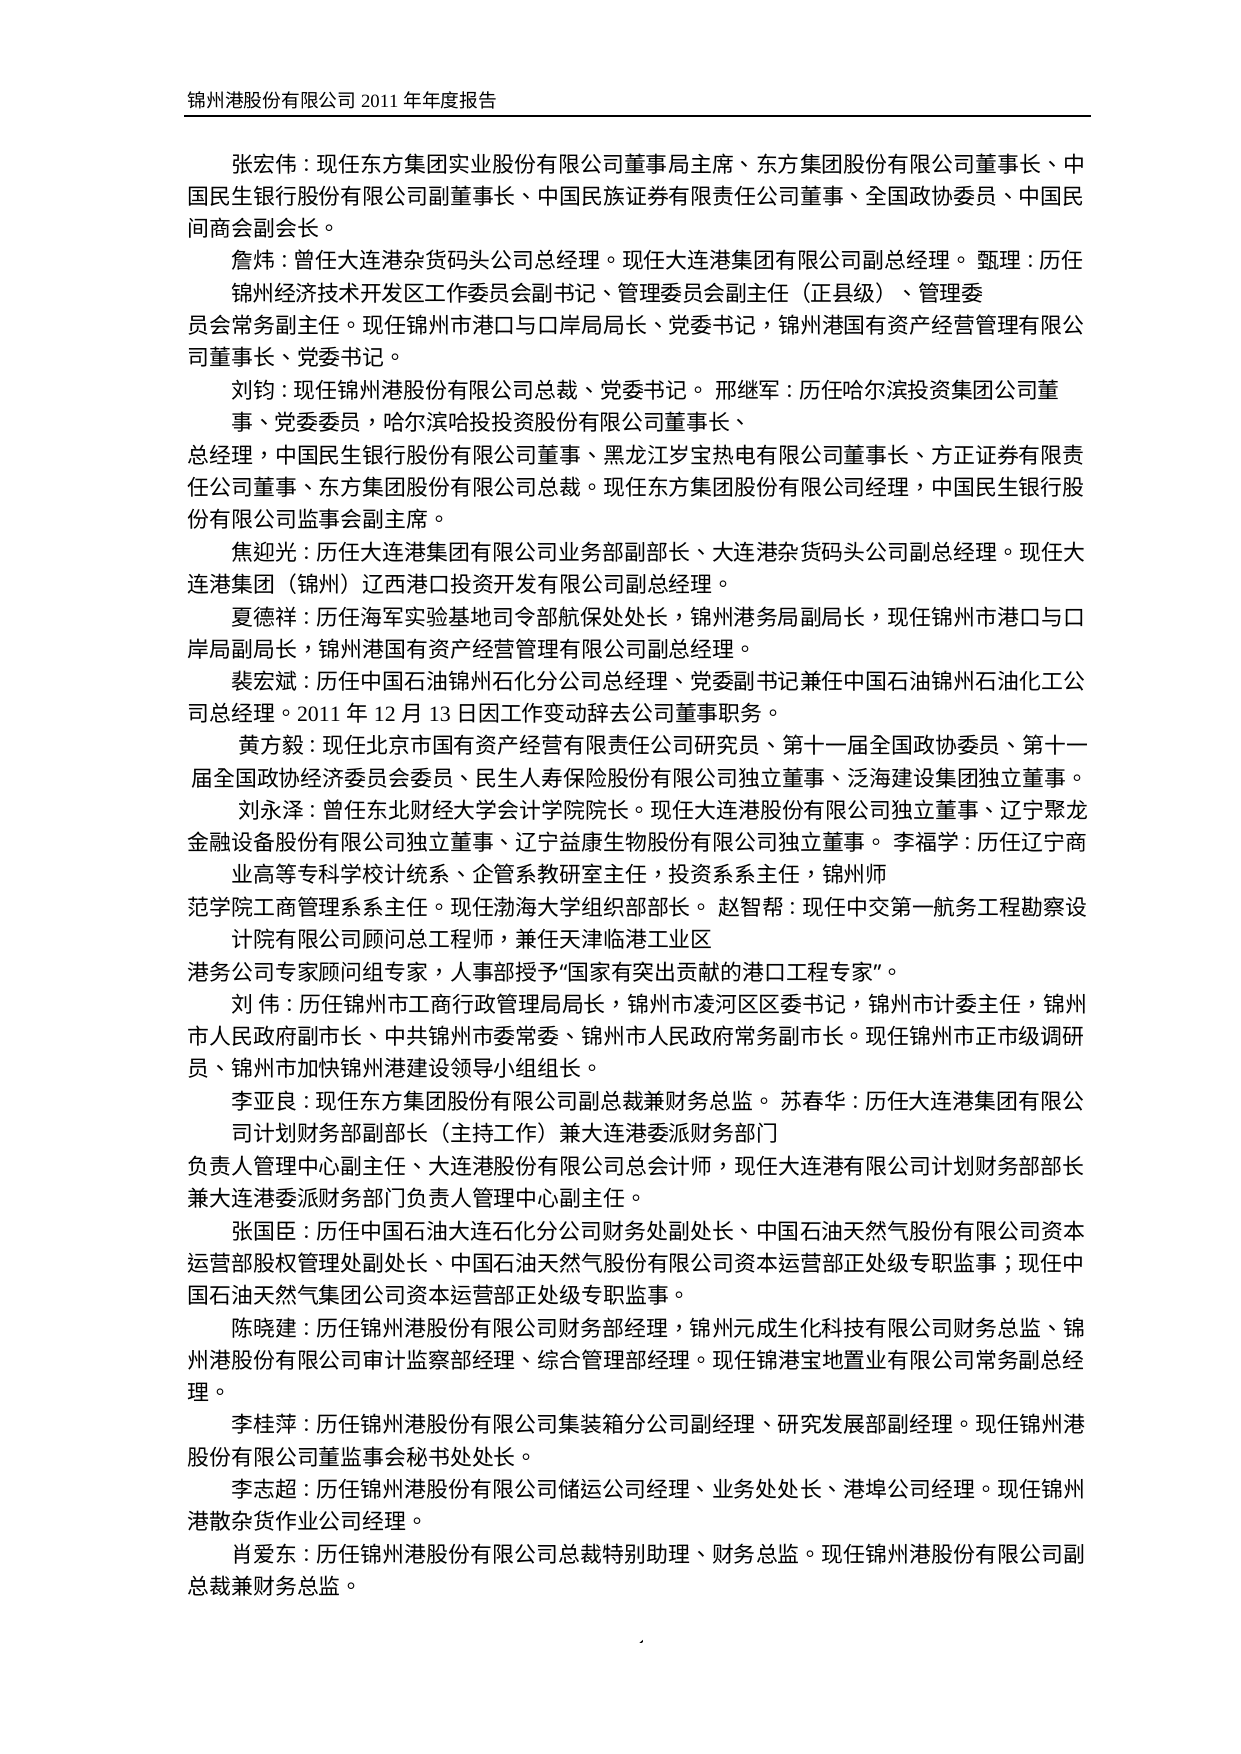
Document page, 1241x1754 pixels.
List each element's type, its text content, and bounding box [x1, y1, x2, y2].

text 焦迎光：历任大连港集团有限公司业务部副部长、大连港杂货码头公司副总经理。现任大 连港集团（锦州）辽西港口投资开发有限公司副总经理。 [187, 537, 1088, 598]
text 张国臣：历任中国石油大连石化分公司财务处副处长、中国石油天然气股份有限公司资本 运营部股权管理处副处长、中国石油天然气股份有限公司资本运营部正处级专职监事；现任中 国石油天然气集团公司资本运营部正处级专职监事。 [187, 1216, 1088, 1310]
text 张宏伟：现任东方集团实业股份有限公司董事局主席、东方集团股份有限公司董事长、中 国民生银行股份有限公司副董事长、中国民族证券有限责任公司董事、全国政协委员、中国民 间商会副会长。 [187, 148, 1088, 242]
text 李桂萍：历任锦州港股份有限公司集装箱分公司副经理、研究发展部副经理。现任锦州港 股份有限公司董监事会秘书处处长。 [187, 1409, 1088, 1471]
text 李亚良：现任东方集团股份有限公司副总裁兼财务总监。 苏春华：历任大连港集团有限公司计划财务部副部长（主持工作）兼大连港委派财务部门 [231, 1086, 1100, 1148]
text 刘 伟：历任锦州市工商行政管理局局长，锦州市凌河区区委书记，锦州市计委主任，锦州 市人民政府副市长、中共锦州市委常委、锦州市人民政府常务副市长。现任锦州市正市级调研 员、锦州市加快锦州港建设领导小组组长。 [187, 989, 1088, 1083]
text 刘钧：现任锦州港股份有限公司总裁、党委书记。 邢继军：历任哈尔滨投资集团公司董事、党委委员，哈尔滨哈投投资股份有限公司董事长、 [231, 375, 1100, 437]
text 詹炜：曾任大连港杂货码头公司总经理。现任大连港集团有限公司副总经理。 甄理：历任锦州经济技术开发区工作委员会副书记、管理委员会副主任（正县级）、管理委 [231, 245, 1089, 307]
text 负责人管理中心副主任、大连港股份有限公司总会计师，现任大连港有限公司计划财务部部长 兼大连港委派财务部门负责人管理中心副主任。 [187, 1151, 1088, 1213]
text 黄方毅：现任北京市国有资产经营有限责任公司研究员、第十一届全国政协委员、第十一 届全国政协经济委员会委员、民生人寿保险股份有限公司独立董事、泛海建设集团独立董事。 刘永泽：曾任东北财经大学会计学院院长。现任大连港股份有限公司独立董事、辽宁聚龙 [187, 730, 1088, 824]
text 总经理，中国民生银行股份有限公司董事、黑龙江岁宝热电有限公司董事长、方正证券有限责 任公司董事、东方集团股份有限公司总裁。现任东方集团股份有限公司经理，中国民生银行股 份有限公司监事会副主席。 [187, 440, 1088, 534]
text 员会常务副主任。现任锦州市港口与口岸局局长、党委书记，锦州港国有资产经营管理有限公 司董事长、党委书记。 [187, 310, 1088, 372]
text 夏德祥：历任海军实验基地司令部航保处处长，锦州港务局副局长，现任锦州市港口与口 岸局副局长，锦州港国有资产经营管理有限公司副总经理。 [187, 601, 1088, 663]
text 范学院工商管理系系主任。现任渤海大学组织部部长。 赵智帮：现任中交第一航务工程勘察设计院有限公司顾问总工程师，兼任天津临港工业区 [187, 892, 1100, 954]
text 港务公司专家顾问组专家，人事部授予“国家有突出贡献的港口工程专家”。 [187, 957, 1100, 987]
text 肖爱东：历任锦州港股份有限公司总裁特别助理、财务总监。现任锦州港股份有限公司副 总裁兼财务总监。 [187, 1539, 1088, 1601]
text 陈晓建：历任锦州港股份有限公司财务部经理，锦州元成生化科技有限公司财务总监、锦 州港股份有限公司审计监察部经理、综合管理部经理。现任锦港宝地置业有限公司常务副总经 理。 [187, 1313, 1088, 1407]
text 金融设备股份有限公司独立董事、辽宁益康生物股份有限公司独立董事。 李福学：历任辽宁商业高等专科学校计统系、企管系教研室主任，投资系系主任，锦州师 [187, 827, 1100, 889]
text 李志超：历任锦州港股份有限公司储运公司经理、业务处处长、港埠公司经理。现任锦州 港散杂货作业公司经理。 [187, 1474, 1088, 1536]
text 裴宏斌：历任中国石油锦州石化分公司总经理、党委副书记兼任中国石油锦州石油化工公 司总经理。2011 年 12 月 13 日因工作变动辞去公司董事职务。 [187, 666, 1088, 728]
